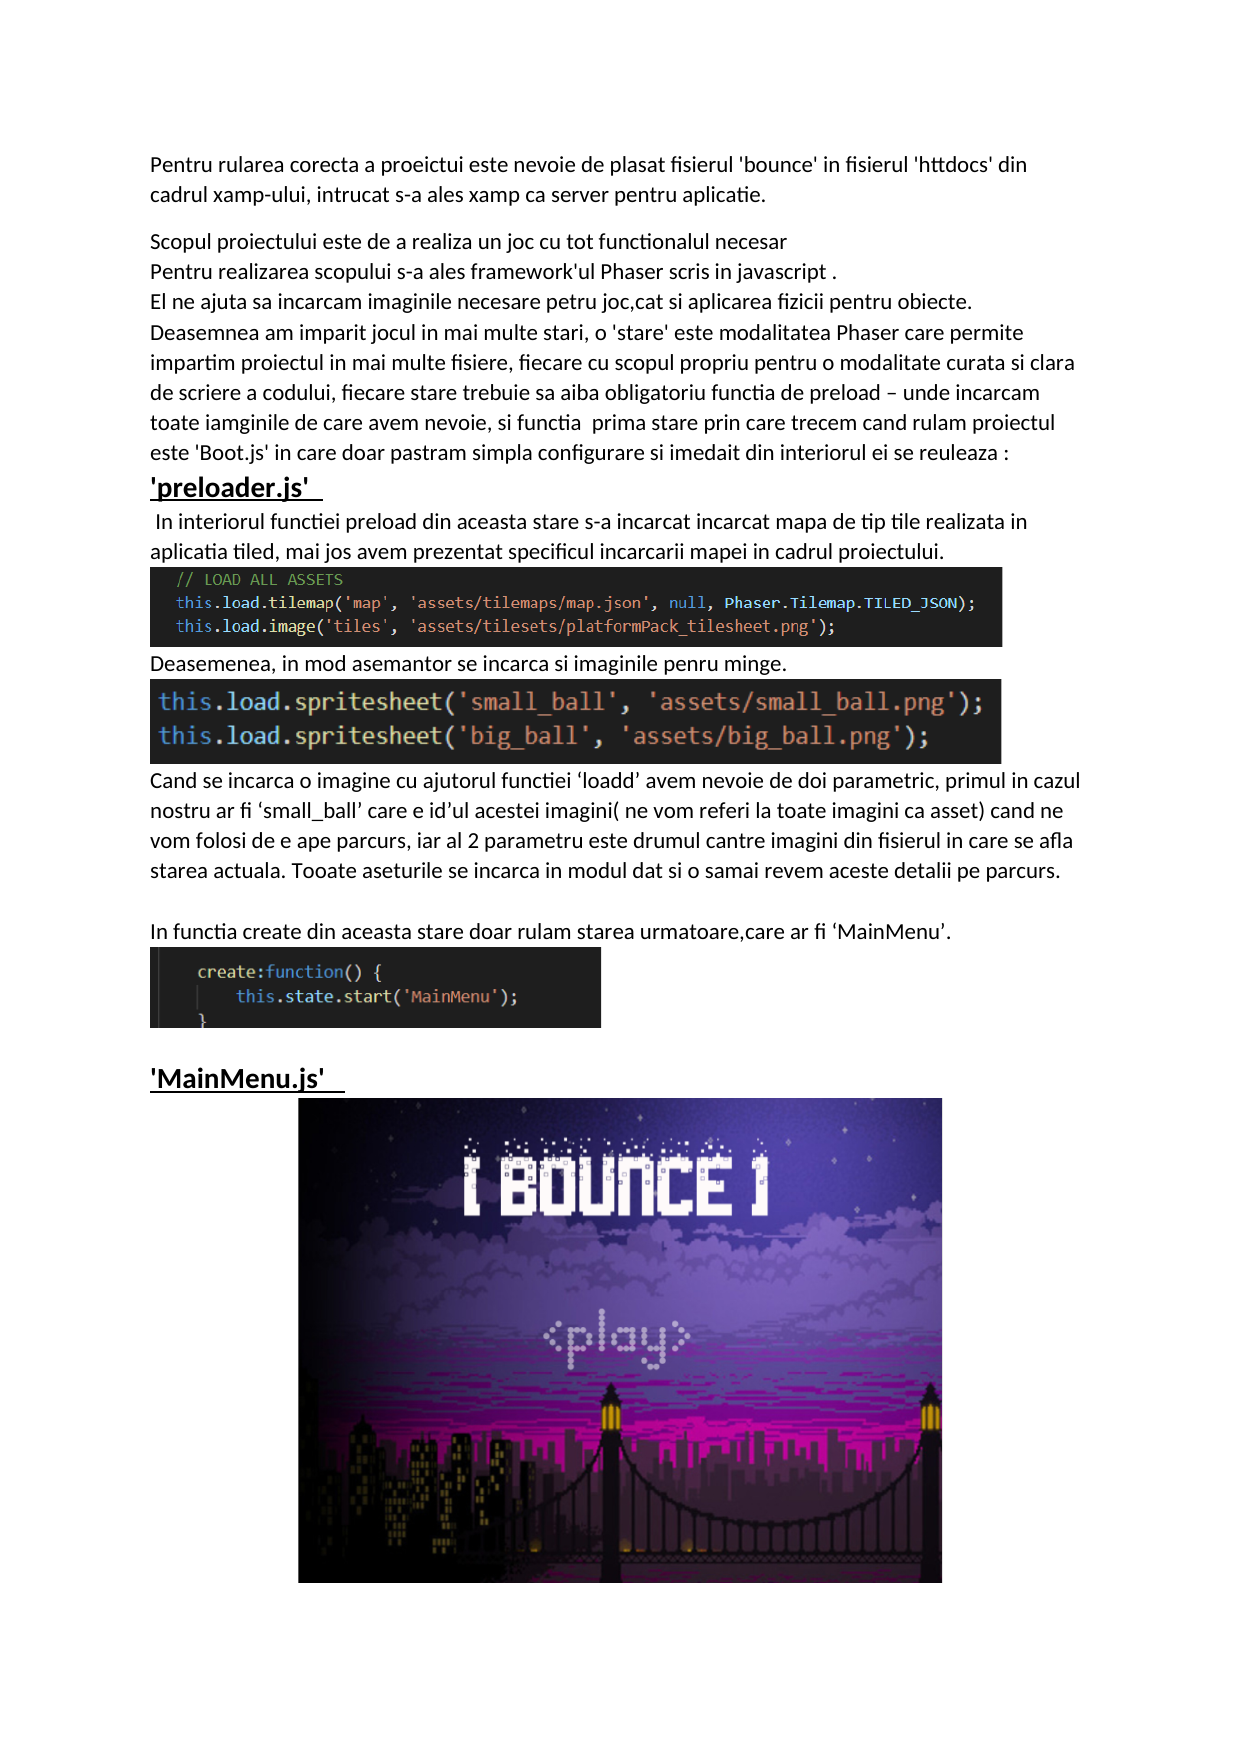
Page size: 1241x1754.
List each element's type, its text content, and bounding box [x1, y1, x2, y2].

text Pentru rularea corecta a proeictui este nevoie de plasat fisierul 'bounce' in fisierul 'httdocs' din cadrul xamp-ului, intrucat s-a ales xamp ca server pentru aplicatie. [150, 150, 1090, 208]
text 'preloader.js' [150, 469, 1090, 504]
text 'MainMenu.js' [150, 1060, 1090, 1096]
text In interiorul functiei preload din aceasta stare s-a incarcat incarcat mapa de tip tile realizata in aplicatia tiled, mai jos avem prezentat specificul incarcarii mapei in cadrul proiectului. [150, 507, 1090, 565]
text In functia create din aceasta stare doar rulam starea urmatoare,care ar fi ‘MainMenu’. [150, 917, 1090, 945]
text Cand se incarca o imagine cu ajutorul functiei ‘loadd’ avem nevoie de doi parametric, primul in cazul nostru ar fi ‘small_ball’ care e id’ul acestei imagini( ne vom referi la toate imagini ca asset) cand ne vom folosi de e ape parcurs, iar al 2 parametru este drumul cantre imagini din fisierul in care se afla starea actuala. Tooate aseturile se incarca in modul dat si o samai revem aceste detalii pe parcurs. [150, 766, 1090, 884]
picture [150, 947, 602, 1028]
picture [150, 567, 1003, 647]
picture [298, 1098, 943, 1583]
text El ne ajuta sa incarcam imaginile necesare petru joc,cat si aplicarea fizicii pentru obiecte. [150, 287, 1090, 316]
text Deasemenea, in mod asemantor se incarca si imaginile penru minge. [150, 649, 1090, 677]
picture [150, 679, 1002, 764]
text Pentru realizarea scopului s-a ales framework'ul Phaser scris in javascript . [150, 257, 1090, 285]
text Scopul proiectului este de a realiza un joc cu tot functionalul necesar [150, 227, 1090, 255]
text Deasemnea am imparit jocul in mai multe stari, o 'stare' este modalitatea Phaser care permite impartim proiectul in mai multe fisiere, fiecare cu scopul propriu pentru o modalitate curata si clara de scriere a codului, fiecare stare trebuie sa aiba obligatoriu functia de preload – unde incarcam toate iamginile de care avem nevoie, si functia prima stare prin care trecem cand rulam proiectul este 'Boot.js' in care doar pastram simpla configurare si imedait din interiorul ei se reuleaza : [150, 318, 1090, 467]
